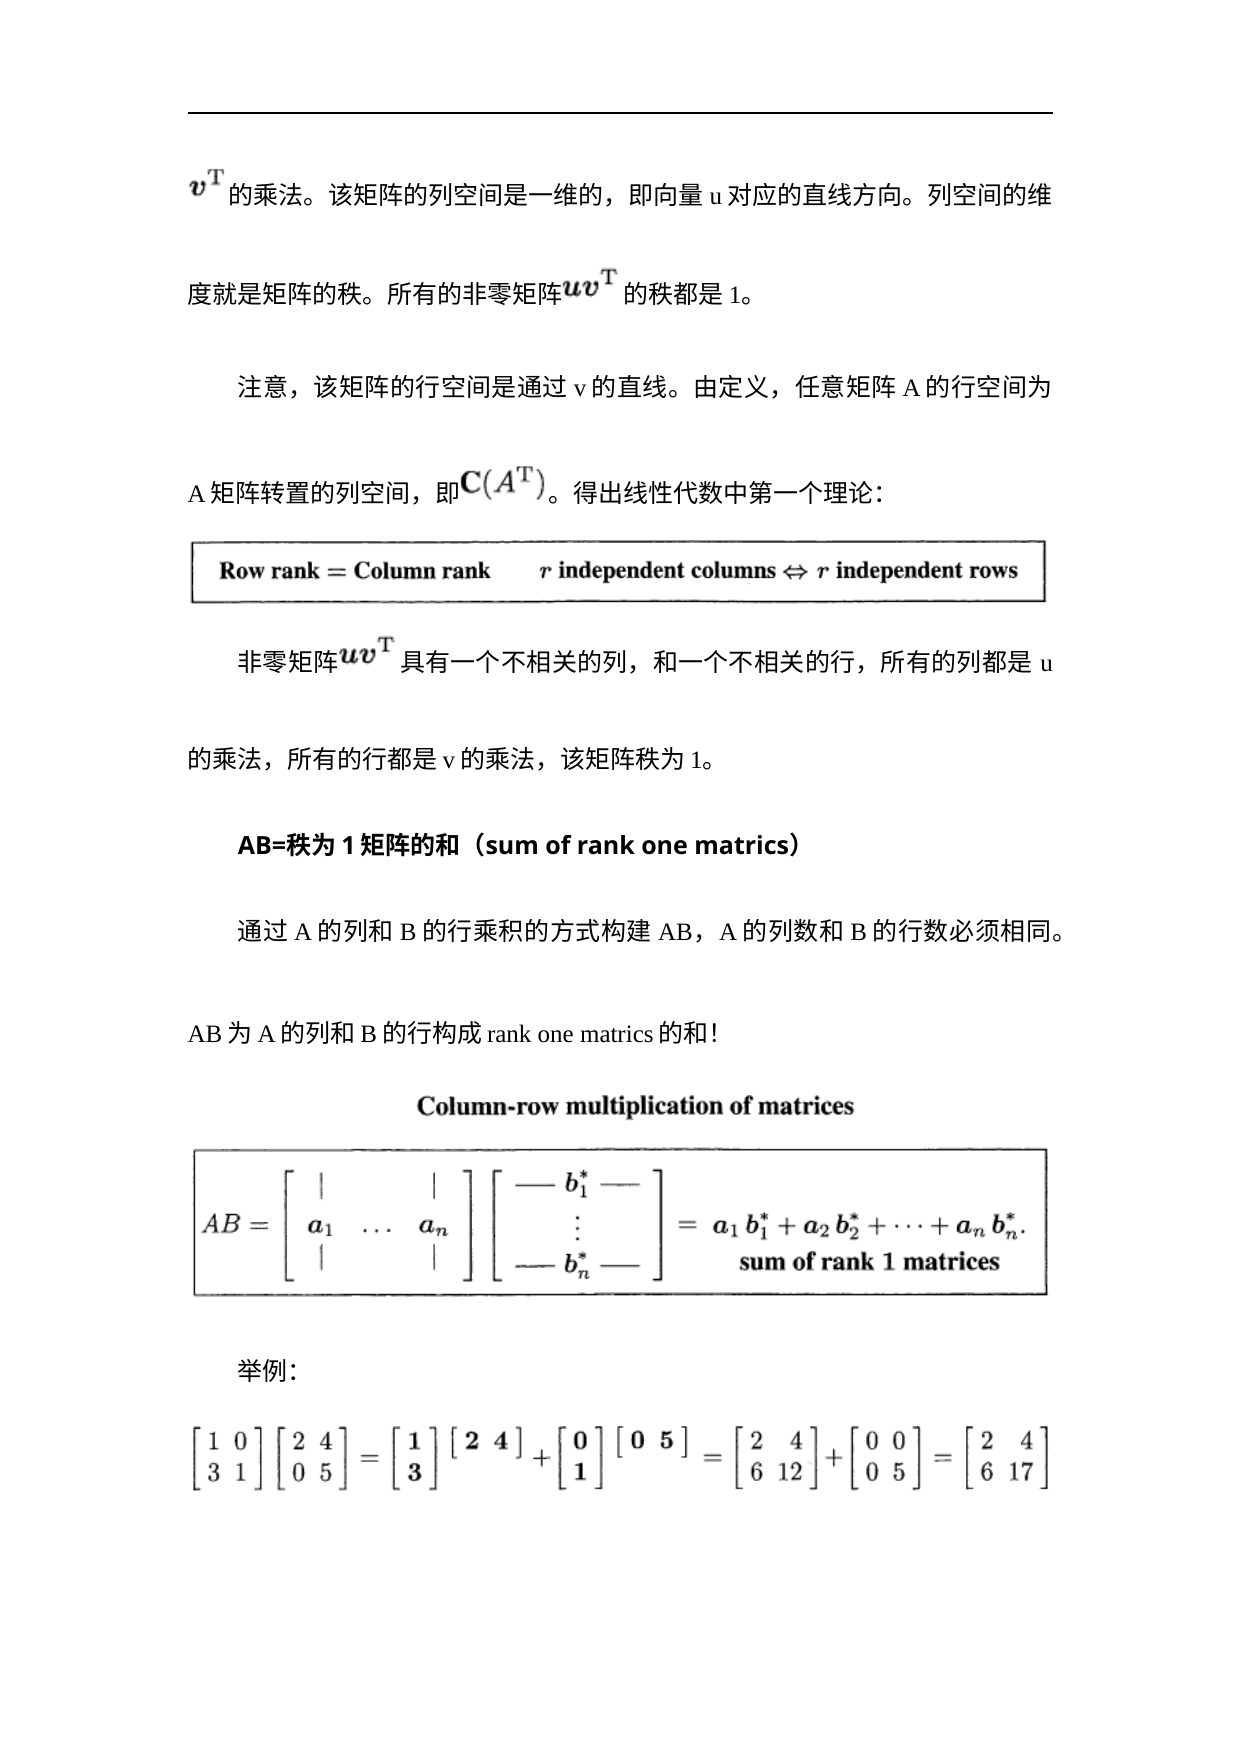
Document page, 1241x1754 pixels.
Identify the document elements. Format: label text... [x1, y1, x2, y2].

text 注意，该矩阵的行空间是通过v的直线。由定义，任意矩阵A的行空间为A矩阵转置的列空间，即。得出线性代数中第一个理论： [187, 352, 1053, 522]
subtitle AB=秩为1矩阵的和（sum of rank one matrics） [187, 810, 1053, 878]
text 非零矩阵具有一个不相关的列，和一个不相关的行，所有的列都是u的乘法，所有的行都是v的乘法，该矩阵秩为1。 [187, 622, 1053, 792]
picture [562, 265, 624, 304]
text 举例： [187, 1336, 1053, 1404]
picture [187, 1083, 1053, 1301]
text 通过A的列和B的行乘积的方式构建AB，A的列数和B的行数必须相同。AB为A的列和B的行构成rank one matrics的和！ [187, 896, 1053, 1066]
picture [339, 633, 400, 671]
picture [187, 1422, 1053, 1496]
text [187, 164, 1053, 334]
picture [460, 465, 548, 503]
picture [187, 539, 1053, 606]
picture [187, 163, 229, 205]
